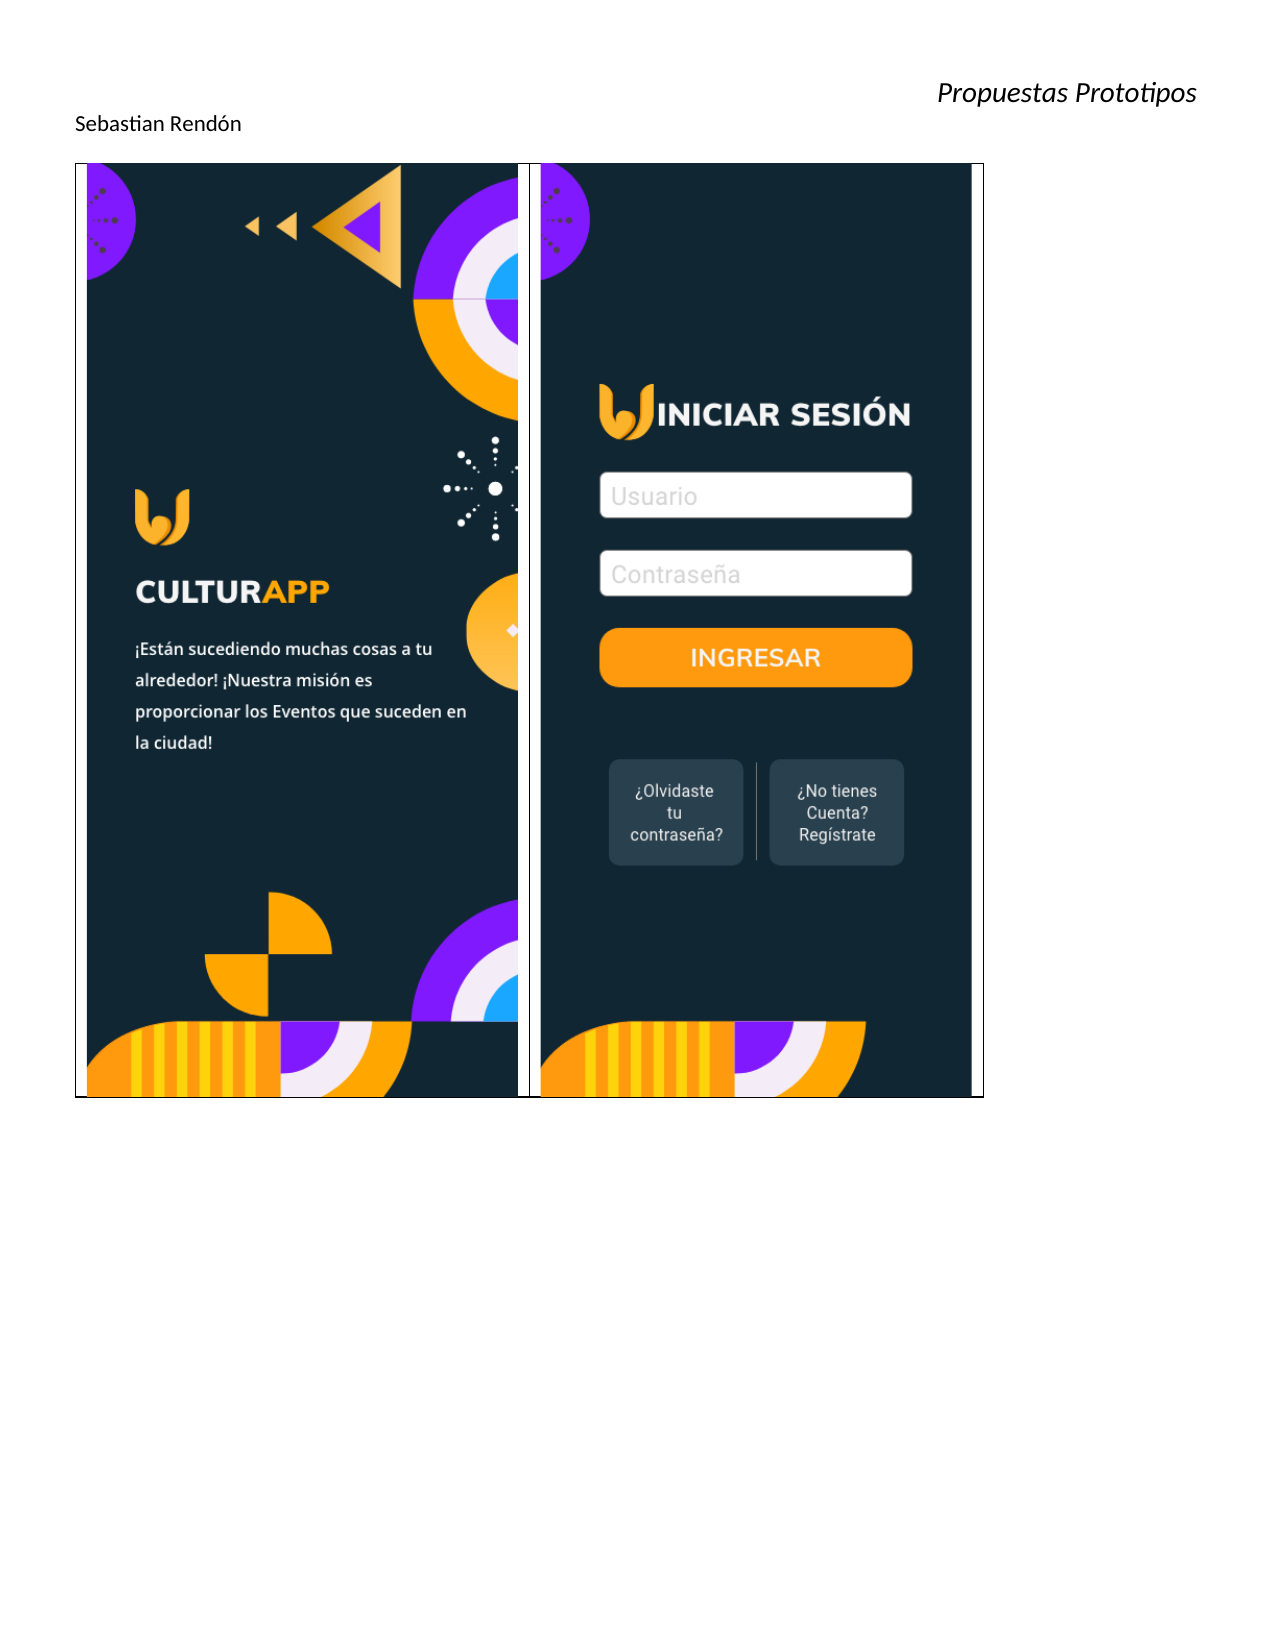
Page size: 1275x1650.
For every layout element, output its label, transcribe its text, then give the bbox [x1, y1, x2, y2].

picture [540, 163, 972, 1097]
picture [86, 163, 518, 1097]
table_header [530, 164, 540, 1096]
text Sebastian Rendón [75, 109, 1200, 137]
table_header [972, 164, 983, 1096]
table_header [76, 164, 86, 1096]
table_header [518, 164, 529, 1096]
